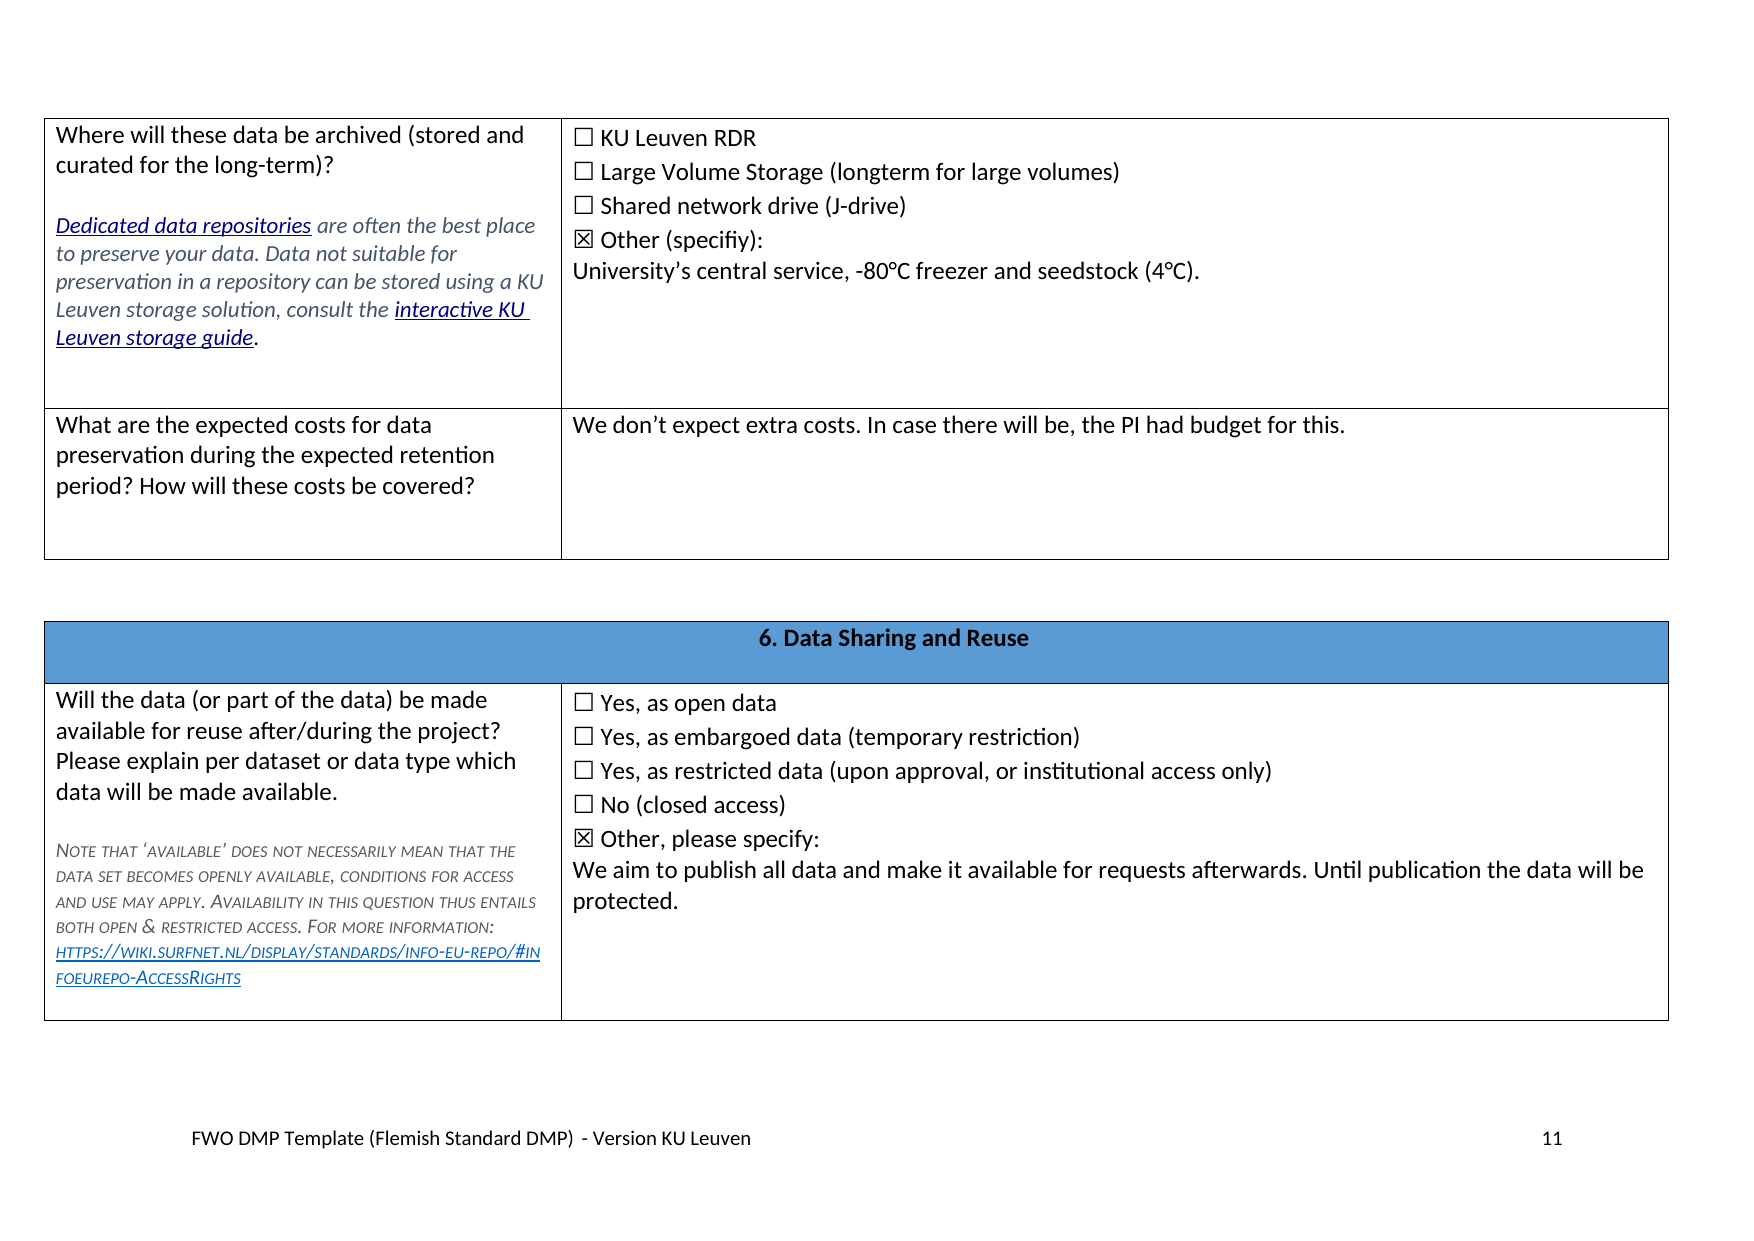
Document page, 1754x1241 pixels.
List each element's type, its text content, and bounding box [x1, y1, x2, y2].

table_cell KU Leuven RDR Large Volume Storage (longterm for large volumes) Shared network drive (J-drive) Other (specifiy): University’s central service, -80°C freezer and seedstock (4°C). [562, 119, 1668, 408]
table_cell Will the data (or part of the data) be made available for reuse after/during the project? Please explain per dataset or data type which data will be made available. Note that ‘available’ does not necessarily mean that the data set becomes openly available, conditions for access and use may apply. Availability in this question thus entails both open & restricted access. For more information: https://wiki.surfnet.nl/display/standards/info-eu-repo/#infoeurepo-AccessRights [45, 684, 561, 1020]
table_cell We don’t expect extra costs. In case there will be, the PI had budget for this. [562, 409, 1668, 559]
table_header 6. Data Sharing and Reuse [45, 622, 1668, 683]
table_cell What are the expected costs for data preservation during the expected retention period? How will these costs be covered? [45, 409, 561, 559]
table_cell Where will these data be archived (stored and curated for the long-term)? Dedicated data repositories are often the best place to preserve your data. Data not suitable for preservation in a repository can be stored using a KU Leuven storage solution, consult the interactive KU Leuven storage guide. [45, 119, 561, 408]
table_cell Yes, as open data Yes, as embargoed data (temporary restriction) Yes, as restricted data (upon approval, or institutional access only) No (closed access) Other, please specify: We aim to publish all data and make it available for requests afterwards. Until publication the data will be protected. [562, 684, 1668, 1020]
